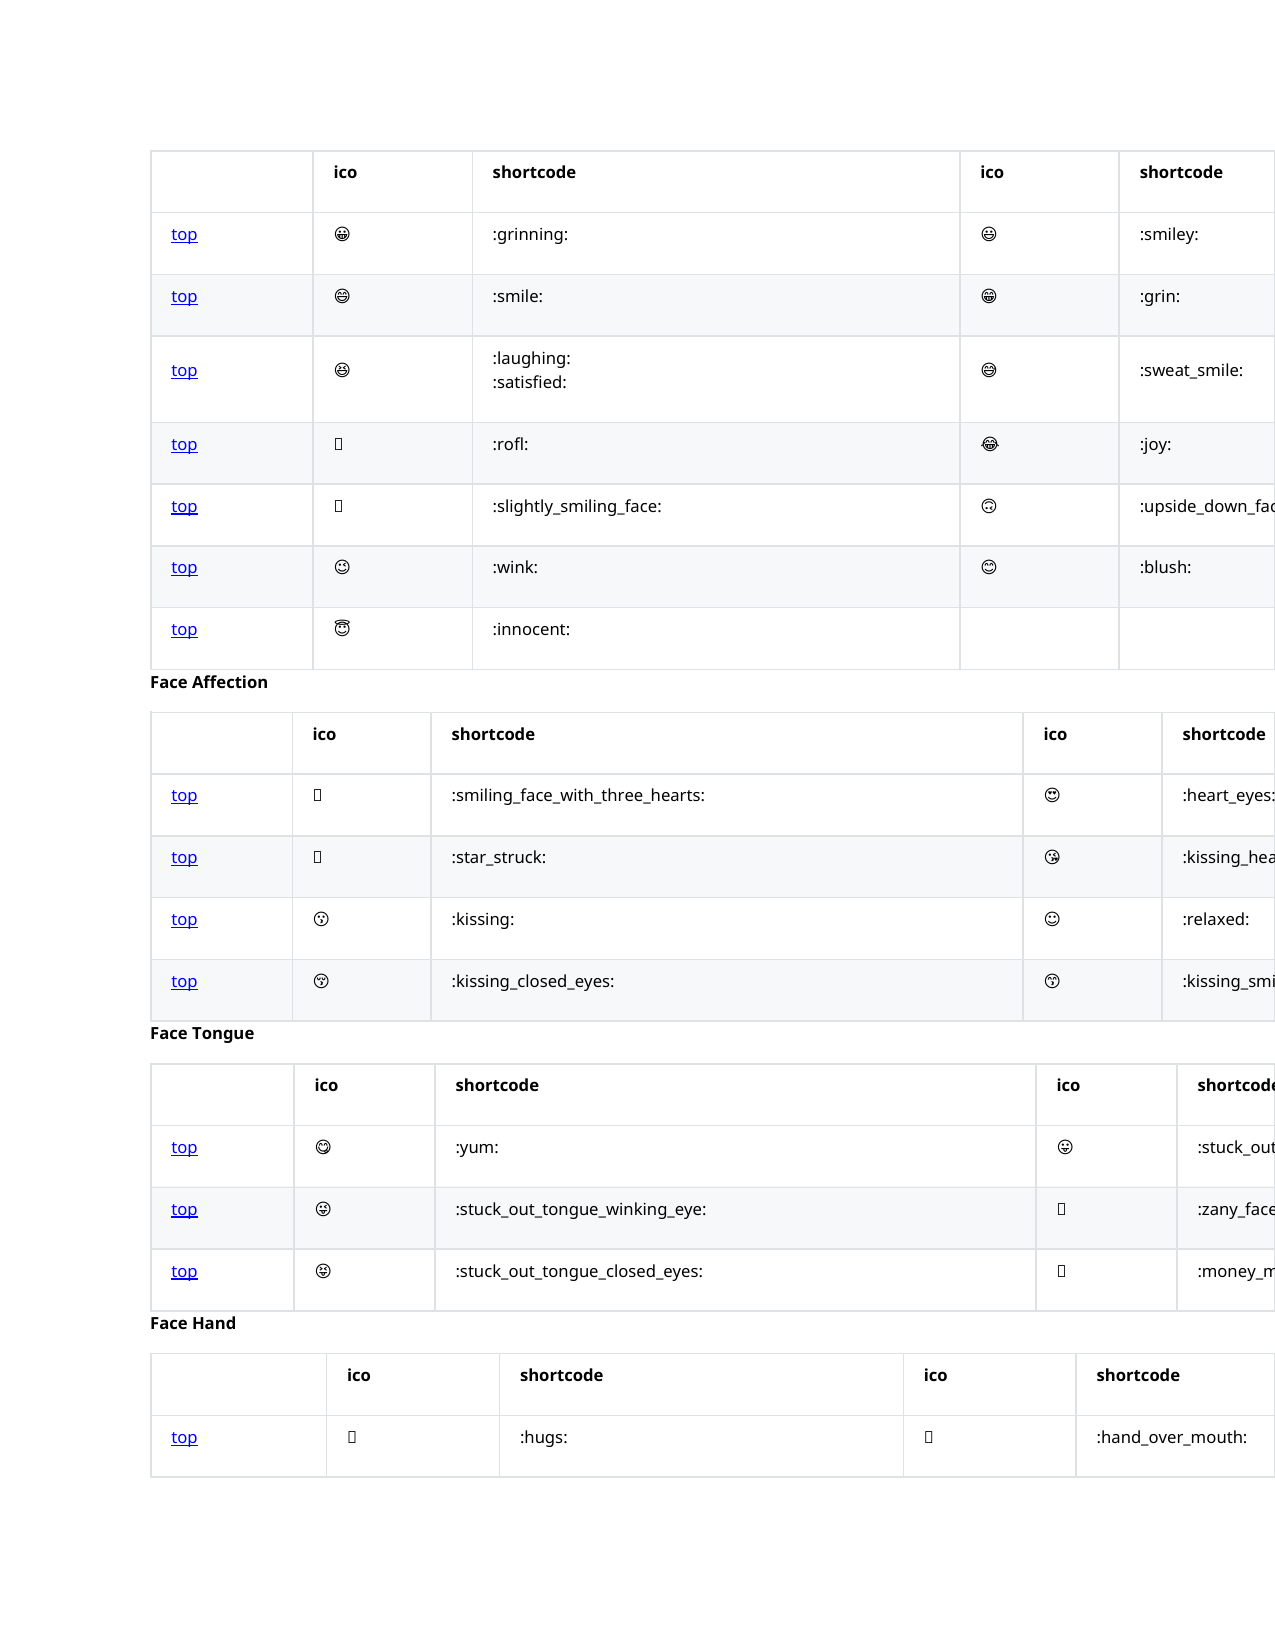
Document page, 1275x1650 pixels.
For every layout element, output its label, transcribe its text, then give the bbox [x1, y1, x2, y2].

table_header shortcode [1178, 1065, 1274, 1125]
table_cell :stuck_out_tongue_winking_eye: [436, 1188, 1035, 1248]
table_cell :money_mouth_face: [1178, 1250, 1274, 1310]
table_cell top [152, 423, 312, 483]
table_cell 😁 [961, 275, 1118, 335]
table_cell top [152, 1416, 326, 1476]
table_header shortcode [1120, 152, 1274, 212]
table_cell 😅 [961, 337, 1118, 422]
table_header ico [904, 1354, 1075, 1414]
table_cell [1120, 608, 1274, 669]
table_cell :kissing: [432, 898, 1022, 958]
table_cell 😍 [1024, 775, 1161, 835]
table_cell :heart_eyes: [1163, 775, 1274, 835]
table_cell [961, 608, 1118, 669]
text Face Affection [150, 670, 1125, 693]
table_cell top [152, 1126, 293, 1186]
table_cell 😇 [314, 608, 472, 669]
table_cell :grin: [1120, 275, 1274, 335]
table_cell :sweat_smile: [1120, 337, 1274, 422]
table_cell top [152, 608, 312, 669]
table_cell 🤑 [1037, 1250, 1176, 1310]
table_cell :smiley: [1120, 213, 1274, 273]
table_cell 😛 [1037, 1126, 1176, 1186]
table_header shortcode [1163, 713, 1274, 773]
table_cell top [152, 337, 312, 422]
table_cell :kissing_closed_eyes: [432, 960, 1022, 1020]
table_cell :blush: [1120, 547, 1274, 607]
table_header [152, 713, 292, 773]
table_cell top [152, 898, 292, 958]
table_header shortcode [473, 152, 959, 212]
table_cell 🤣 [314, 423, 472, 483]
table_cell top [152, 775, 292, 835]
table_header ico [1024, 713, 1161, 773]
table_cell top [152, 1188, 293, 1248]
table_cell 😀 [314, 213, 472, 273]
table_cell 🤩 [293, 837, 430, 897]
table_cell :smiling_face_with_three_hearts: [432, 775, 1022, 835]
table_cell :grinning: [473, 213, 959, 273]
table_header ico [961, 152, 1118, 212]
table_cell 🤭 [904, 1416, 1075, 1476]
table_cell :hand_over_mouth: [1077, 1416, 1274, 1476]
table_cell 🙃 [961, 485, 1118, 545]
table_cell 😃 [961, 213, 1118, 273]
table_cell :kissing_smiling_eyes: [1163, 960, 1274, 1020]
table_cell :stuck_out_tongue_closed_eyes: [436, 1250, 1035, 1310]
table_cell 🥰 [293, 775, 430, 835]
table_cell top [152, 213, 312, 273]
table_cell :kissing_heart: [1163, 837, 1274, 897]
table_header shortcode [436, 1065, 1035, 1125]
table_header ico [293, 713, 430, 773]
table_header ico [314, 152, 472, 212]
table_cell 😊 [961, 547, 1118, 607]
table_cell 😜 [295, 1188, 434, 1248]
table_cell :stuck_out_tongue: [1178, 1126, 1274, 1186]
table_cell 🤗 [327, 1416, 499, 1476]
table_header shortcode [1077, 1354, 1274, 1414]
table_header [152, 1065, 293, 1125]
table_cell :slightly_smiling_face: [473, 485, 959, 545]
text Face Tongue [150, 1022, 1125, 1044]
table_cell ☺️ [1024, 898, 1161, 958]
table_header ico [295, 1065, 434, 1125]
table_header shortcode [432, 713, 1022, 773]
table_cell 😗 [293, 898, 430, 958]
table_header [152, 1354, 326, 1414]
table_cell :star_struck: [432, 837, 1022, 897]
table_cell :upside_down_face: [1120, 485, 1274, 545]
table_cell 😂 [961, 423, 1118, 483]
table_cell :smile: [473, 275, 959, 335]
table_cell 🤪 [1037, 1188, 1176, 1248]
table_cell top [152, 547, 312, 607]
table_cell 😙 [1024, 960, 1161, 1020]
table_cell top [152, 837, 292, 897]
table_cell top [152, 1250, 293, 1310]
table_cell :relaxed: [1163, 898, 1274, 958]
table_cell :wink: [473, 547, 959, 607]
table_header [152, 152, 312, 212]
table_header ico [1037, 1065, 1176, 1125]
table_cell :laughing: :satisfied: [473, 337, 959, 422]
table_cell top [152, 485, 312, 545]
table_cell 😄 [314, 275, 472, 335]
table_cell :yum: [436, 1126, 1035, 1186]
table_cell 😉 [314, 547, 472, 607]
table_cell 😝 [295, 1250, 434, 1310]
table_cell :innocent: [473, 608, 959, 669]
table_cell 😘 [1024, 837, 1161, 897]
table_cell 😆 [314, 337, 472, 422]
table_header shortcode [500, 1354, 903, 1414]
table_cell :rofl: [473, 423, 959, 483]
text Face Hand [150, 1312, 1125, 1334]
table_header ico [327, 1354, 499, 1414]
table_cell :hugs: [500, 1416, 903, 1476]
table_cell top [152, 960, 292, 1020]
table_cell 😋 [295, 1126, 434, 1186]
table_cell 😚 [293, 960, 430, 1020]
table_cell :zany_face: [1178, 1188, 1274, 1248]
table_cell top [152, 275, 312, 335]
table_cell :joy: [1120, 423, 1274, 483]
table_cell 🙂 [314, 485, 472, 545]
